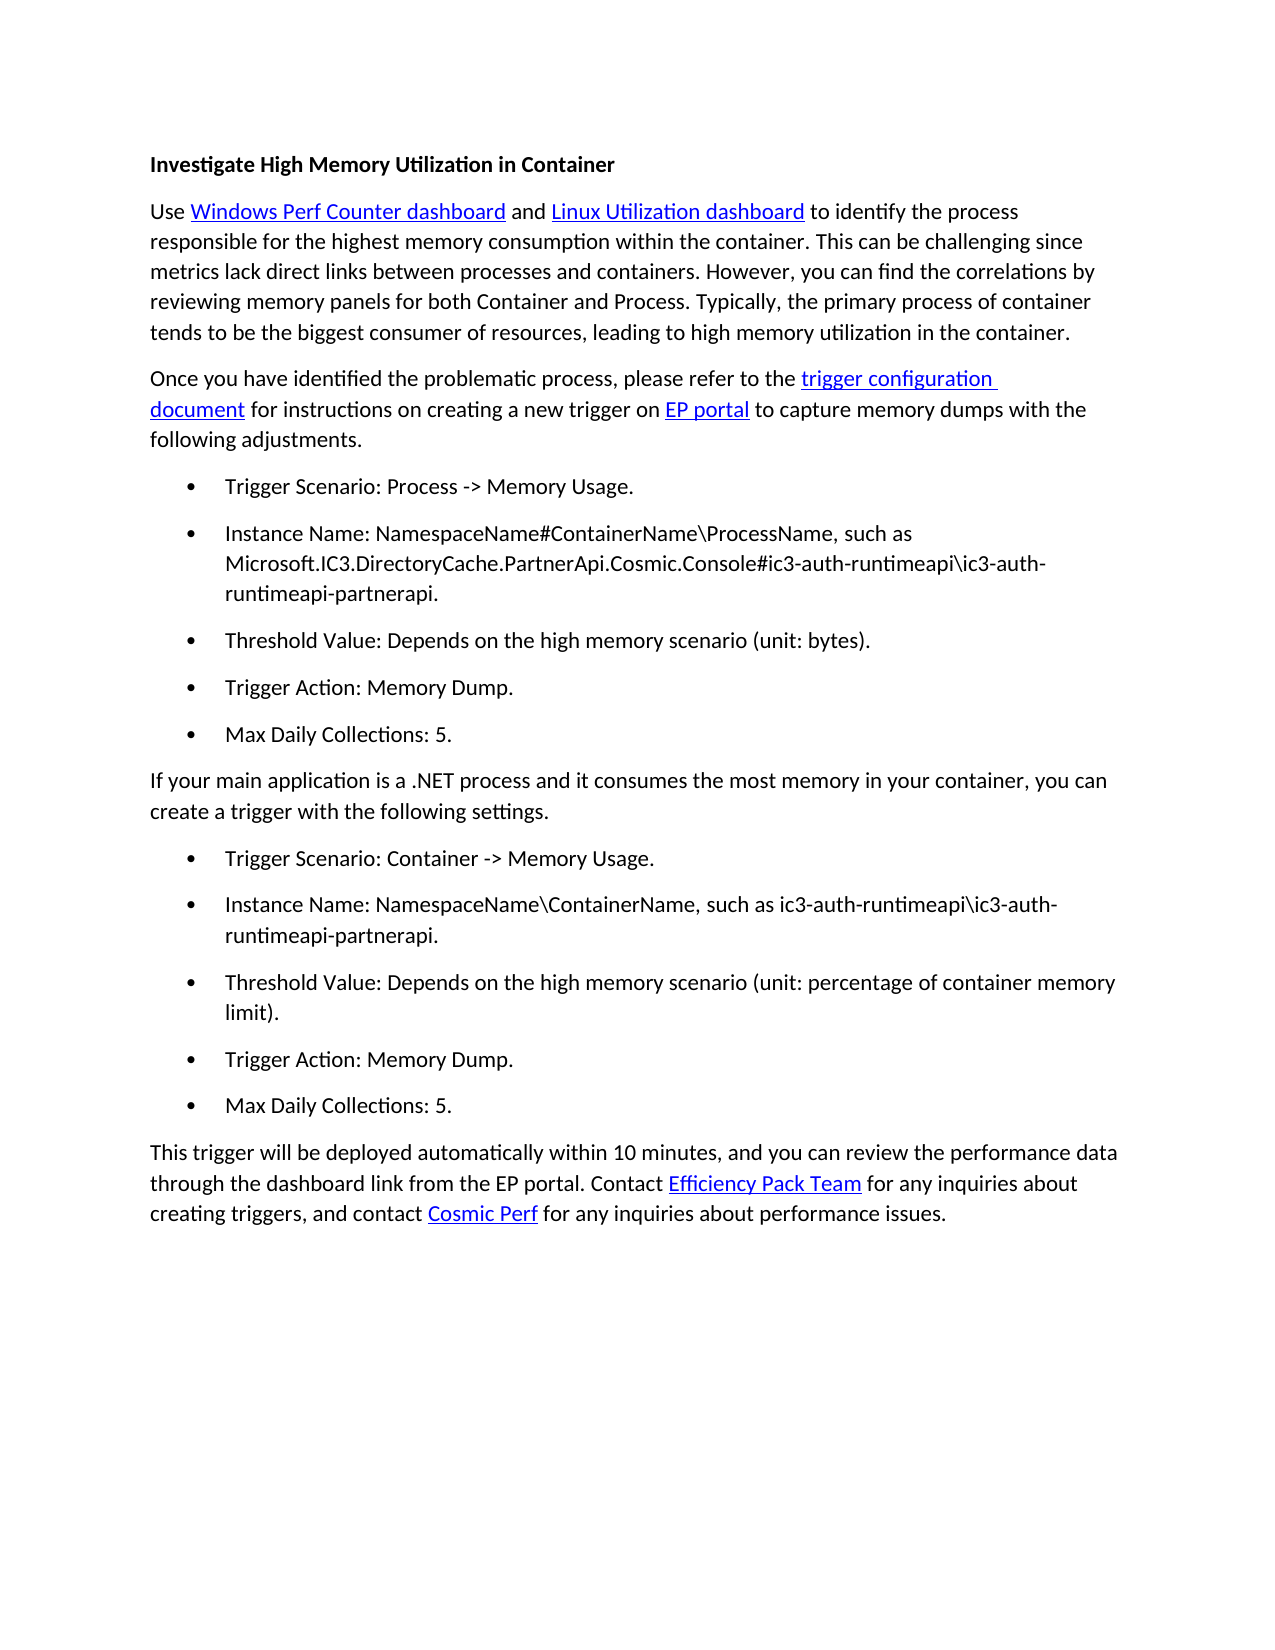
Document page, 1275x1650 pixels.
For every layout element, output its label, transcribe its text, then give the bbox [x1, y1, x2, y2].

text Investigate High Memory Utilization in Container [150, 150, 1125, 178]
list Threshold Value: Depends on the high memory scenario (unit: percentage of container memory limit). [187, 968, 1125, 1026]
list Trigger Action: Memory Dump. [187, 1045, 1125, 1073]
text This trigger will be deployed automatically within 10 minutes, and you can review the performance data through the dashboard link from the EP portal. Contact Efficiency Pack Team for any inquiries about creating triggers, and contact Cosmic Perf for any inquiries about performance issues. [150, 1138, 1125, 1227]
list Instance Name: NamespaceName#ContainerName\ProcessName, such as Microsoft.IC3.DirectoryCache.PartnerApi.Cosmic.Console#ic3-auth-runtimeapi\ic3-auth-runtimeapi-partnerapi. [187, 519, 1125, 607]
list Max Daily Collections: 5. [187, 720, 1125, 748]
list Trigger Scenario: Process -> Memory Usage. [187, 472, 1125, 500]
list Trigger Scenario: Container -> Memory Usage. [187, 844, 1125, 872]
text Use Windows Perf Counter dashboard and Linux Utilization dashboard to identify the process responsible for the highest memory consumption within the container. This can be challenging since metrics lack direct links between processes and containers. However, you can find the correlations by reviewing memory panels for both Container and Process. Typically, the primary process of container tends to be the biggest consumer of resources, leading to high memory utilization in the container. [150, 197, 1125, 346]
list Max Daily Collections: 5. [187, 1092, 1125, 1120]
list Threshold Value: Depends on the high memory scenario (unit: bytes). [187, 626, 1125, 654]
list Instance Name: NamespaceName\ContainerName, such as ic3-auth-runtimeapi\ic3-auth-runtimeapi-partnerapi. [187, 891, 1125, 949]
list Trigger Action: Memory Dump. [187, 673, 1125, 701]
text Once you have identified the problematic process, please refer to the trigger configuration document for instructions on creating a new trigger on EP portal to capture memory dumps with the following adjustments. [150, 364, 1125, 453]
text If your main application is a .NET process and it consumes the most memory in your container, you can create a trigger with the following settings. [150, 767, 1125, 825]
